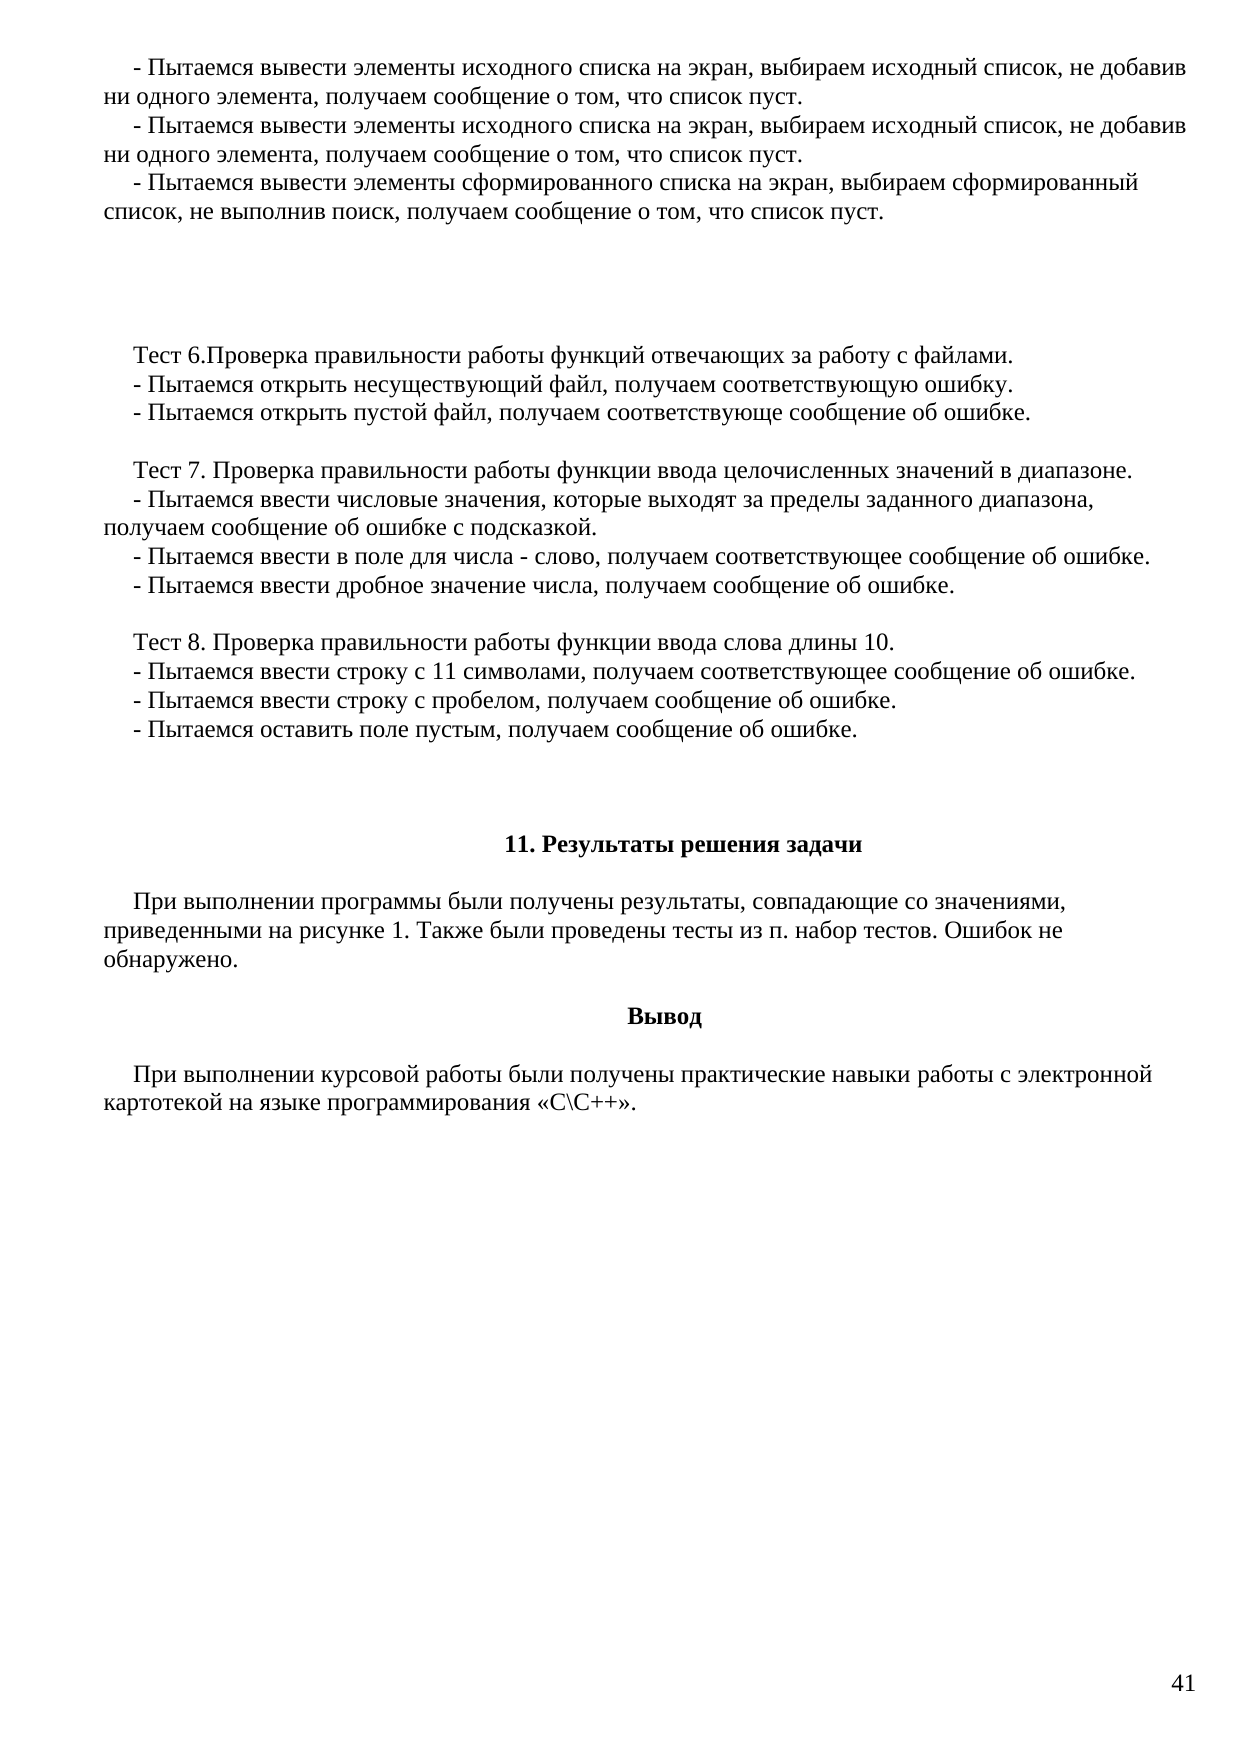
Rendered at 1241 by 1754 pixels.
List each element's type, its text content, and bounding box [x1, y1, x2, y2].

list Результаты решения задачи [170, 829, 1196, 857]
text - Пытаемся вывести элементы сформированного списка на экран, выбираем сформированный список, не выполнив поиск, получаем сообщение о том, что список пуст. [103, 167, 1196, 225]
text - Пытаемся открыть пустой файл, получаем соответствующе сообщение об ошибке. [103, 397, 1196, 426]
text Тест 7. Проверка правильности работы функции ввода целочисленных значений в диапазоне. [103, 455, 1196, 484]
text Тест 6.Проверка правильности работы функций отвечающих за работу с файлами. [103, 340, 1196, 369]
text - Пытаемся оставить поле пустым, получаем сообщение об ошибке. [103, 714, 1196, 742]
text При выполнении программы были получены результаты, совпадающие со значениями, приведенными на рисунке 1. Также были проведены тесты из п. набор тестов. Ошибок не обнаружено. [103, 886, 1196, 972]
text - Пытаемся вывести элементы исходного списка на экран, выбираем исходный список, не добавив ни одного элемента, получаем сообщение о том, что список пуст. [103, 110, 1196, 167]
text - Пытаемся ввести дробное значение числа, получаем сообщение об ошибке. [103, 570, 1196, 599]
text - Пытаемся ввести числовые значения, которые выходят за пределы заданного диапазона, получаем сообщение об ошибке с подсказкой. [103, 484, 1196, 541]
text Тест 8. Проверка правильности работы функции ввода слова длины 10. [103, 627, 1196, 656]
text - Пытаемся открыть несуществующий файл, получаем соответствующую ошибку. [103, 369, 1196, 397]
text - Пытаемся вывести элементы исходного списка на экран, выбираем исходный список, не добавив ни одного элемента, получаем сообщение о том, что список пуст. [103, 52, 1196, 110]
text - Пытаемся ввести строку с пробелом, получаем сообщение об ошибке. [103, 685, 1196, 714]
text Вывод [103, 1001, 1196, 1030]
text - Пытаемся ввести строку с 11 символами, получаем соответствующее сообщение об ошибке. [103, 656, 1196, 685]
text - Пытаемся ввести в поле для числа - слово, получаем соответствующее сообщение об ошибке. [103, 541, 1196, 570]
text При выполнении курсовой работы были получены практические навыки работы с электронной картотекой на языке программирования «C\C++». [103, 1059, 1196, 1116]
